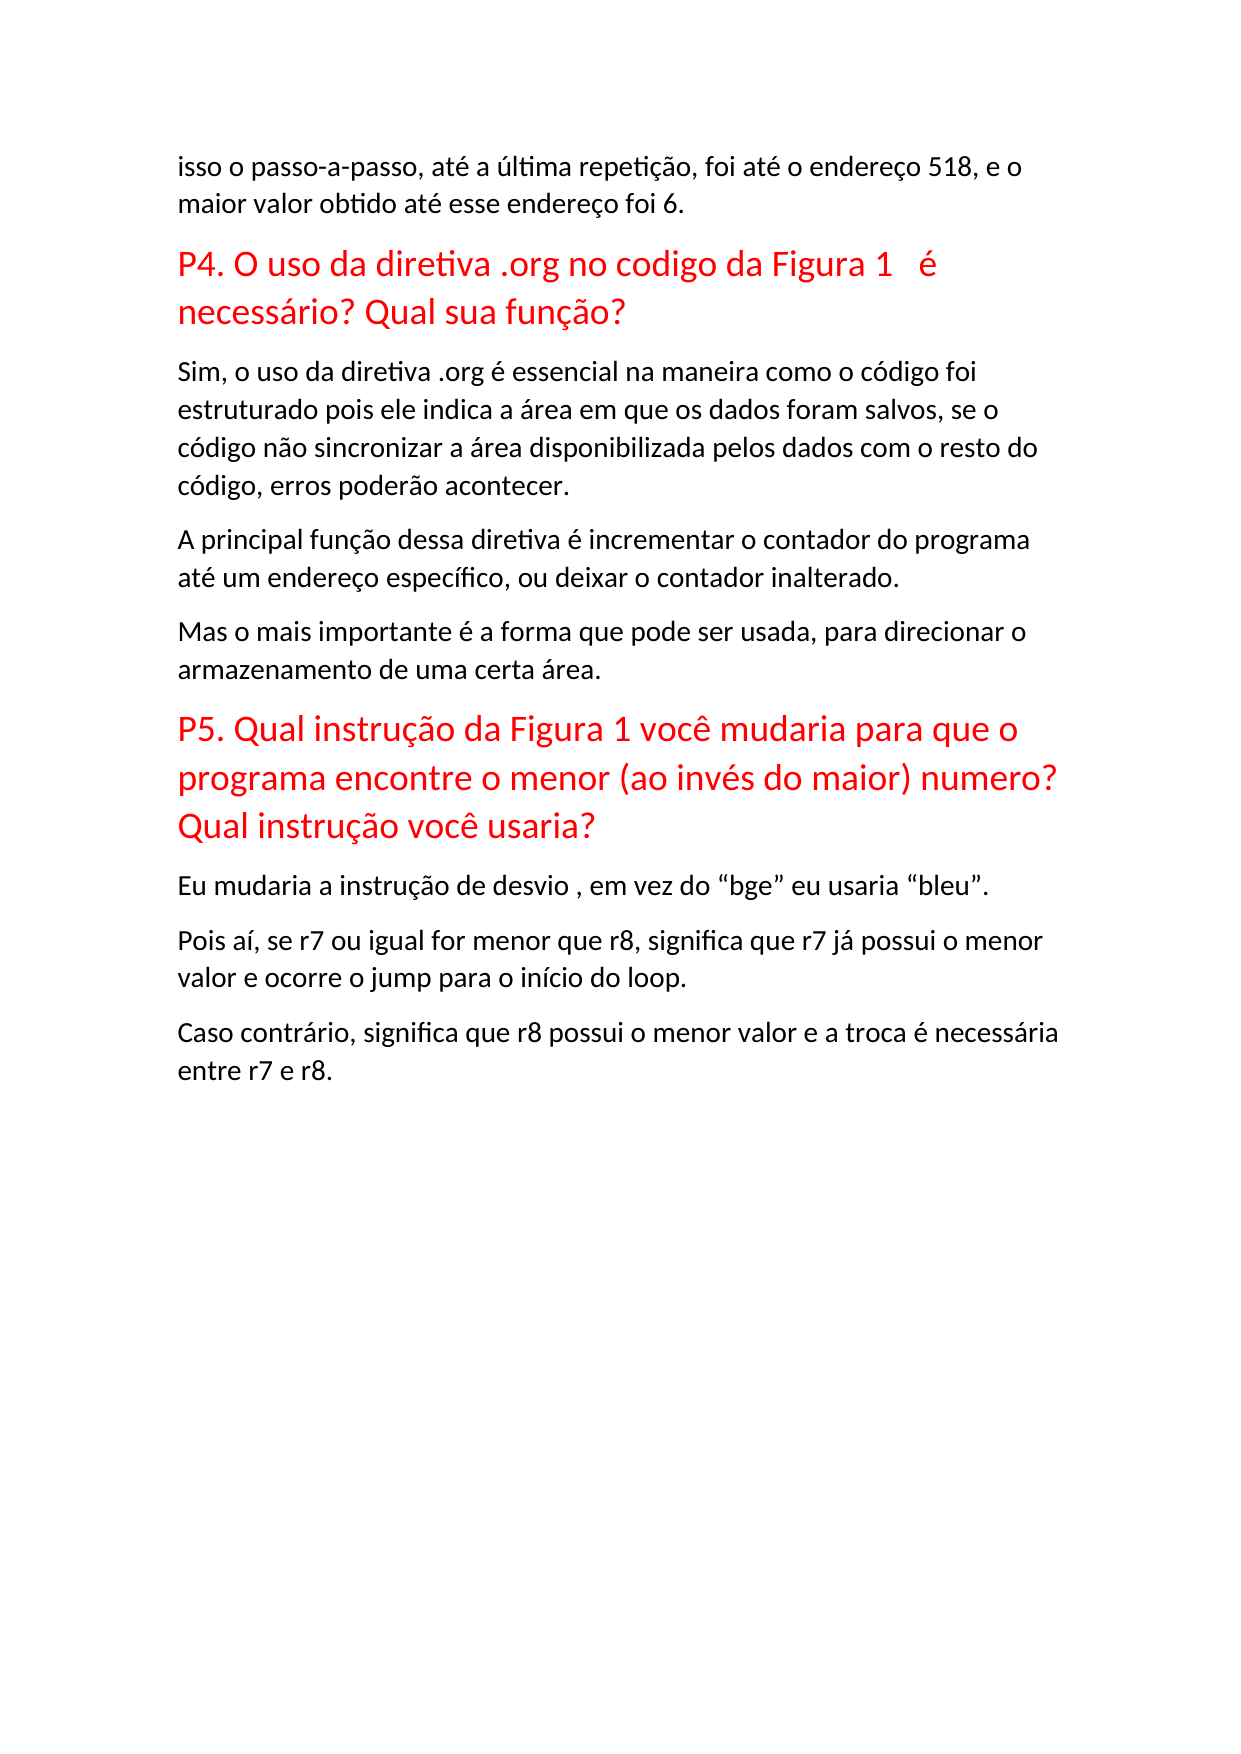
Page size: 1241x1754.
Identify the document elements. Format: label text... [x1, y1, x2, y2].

text Sim, o uso da diretiva .org é essencial na maneira como o código foi estruturado pois ele indica a área em que os dados foram salvos, se o código não sincronizar a área disponibilizada pelos dados com o resto do código, erros poderão acontecer. [177, 353, 1063, 502]
text P5. Qual instrução da Figura 1 você mudaria para que o programa encontre o menor (ao invés do maior) numero? Qual instrução você usaria? [177, 705, 1063, 848]
text Eu mudaria a instrução de desvio , em vez do “bge” eu usaria “bleu”. [177, 867, 1063, 903]
text Pois aí, se r7 ou igual for menor que r8, significa que r7 já possui o menor valor e ocorre o jump para o início do loop. [177, 922, 1063, 995]
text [177, 148, 1063, 221]
text Mas o mais importante é a forma que pode ser usada, para direcionar o armazenamento de uma certa área. [177, 613, 1063, 686]
text P4. O uso da diretiva .org no codigo da Figura 1 é necessário? Qual sua função? [177, 240, 1063, 334]
text A principal função dessa diretiva é incrementar o contador do programa até um endereço específico, ou deixar o contador inalterado. [177, 521, 1063, 594]
text Caso contrário, significa que r8 possui o menor valor e a troca é necessária entre r7 e r8. [177, 1014, 1063, 1087]
